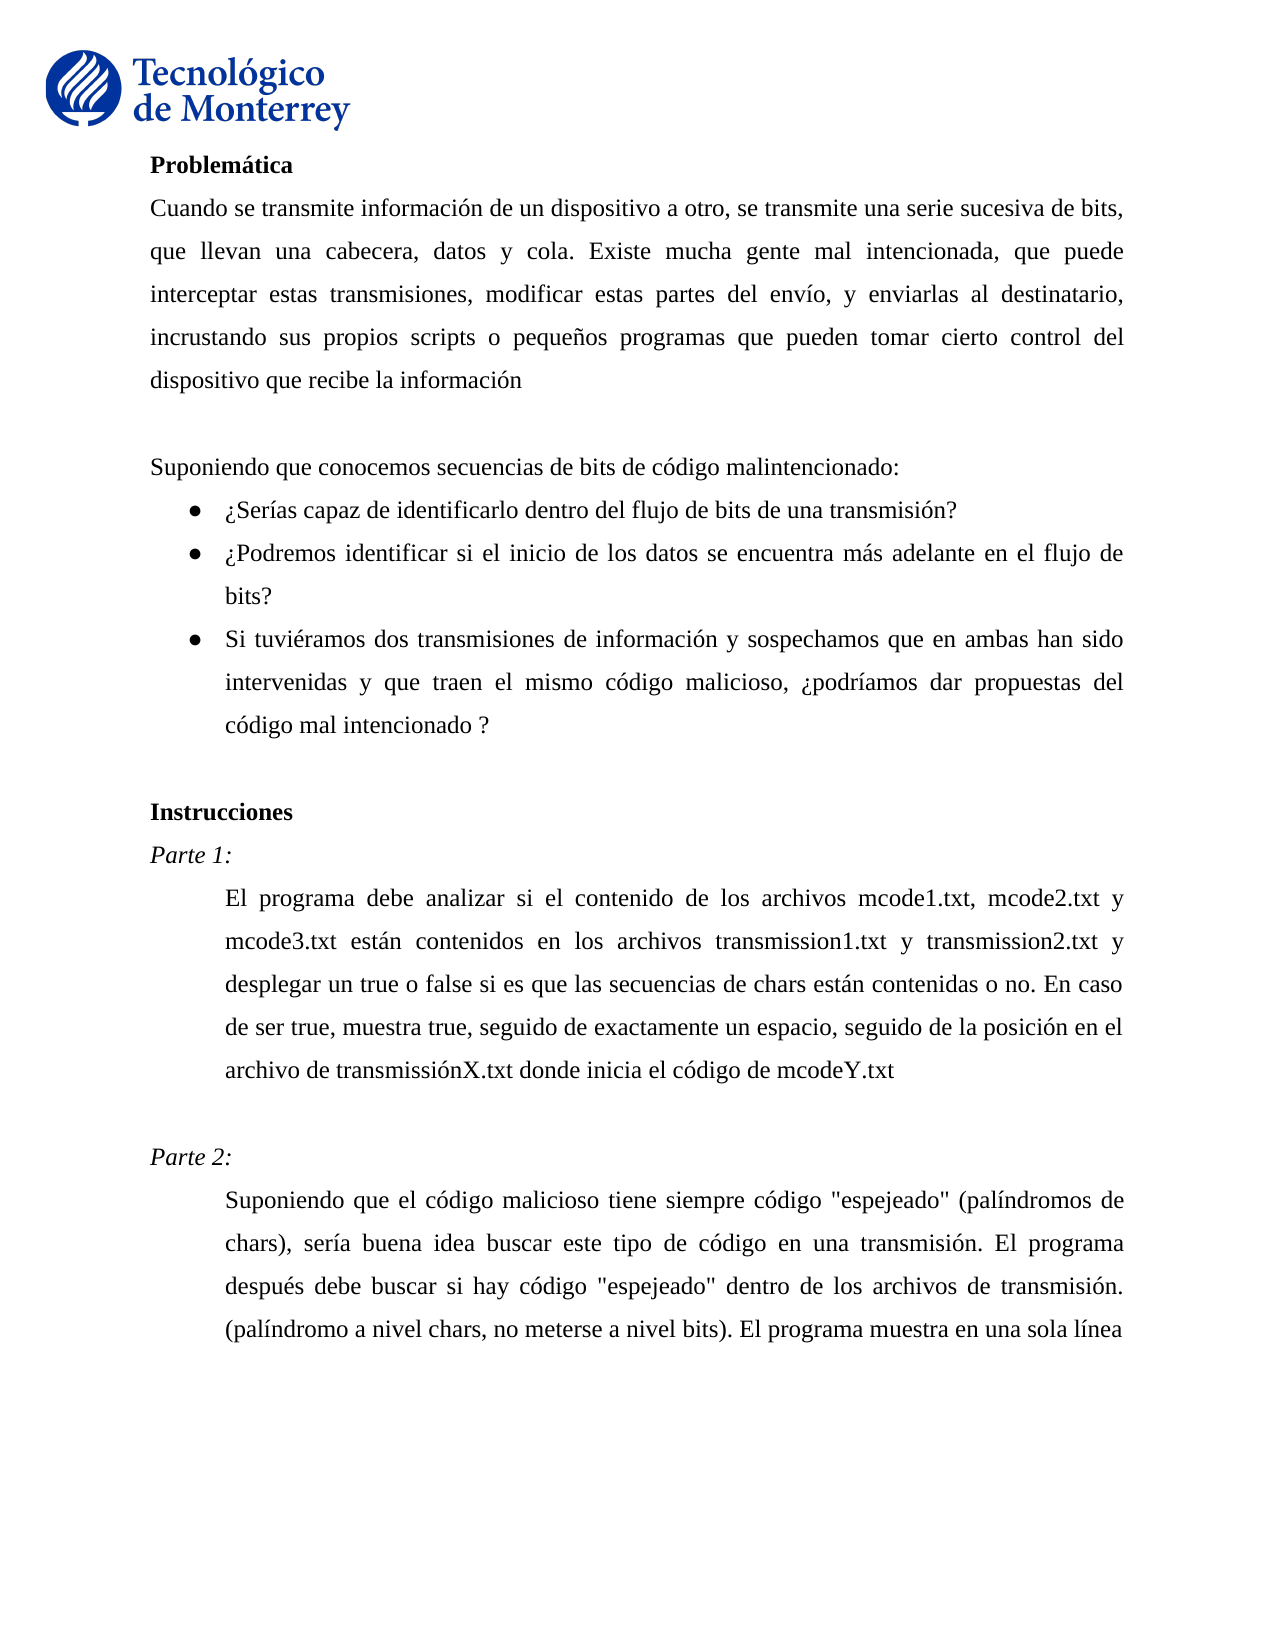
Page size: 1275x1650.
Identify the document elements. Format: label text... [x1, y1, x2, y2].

text Instrucciones [150, 797, 1125, 826]
text Parte 2: [150, 1142, 1125, 1171]
list ¿Serías capaz de identificarlo dentro del flujo de bits de una transmisión? [187, 495, 1125, 524]
text Cuando se transmite información de un dispositivo a otro, se transmite una serie sucesiva de bits, que llevan una cabecera, datos y cola. Existe mucha gente mal intencionada, que puede interceptar estas transmisiones, modificar estas partes del envío, y enviarlas al destinatario, incrustando sus propios scripts o pequeños programas que pueden tomar cierto control del dispositivo que recibe la información [150, 193, 1125, 394]
list Si tuviéramos dos transmisiones de información y sospechamos que en ambas han sido intervenidas y que traen el mismo código malicioso, ¿podríamos dar propuestas del código mal intencionado ? [187, 624, 1125, 739]
text Suponiendo que el código malicioso tiene siempre código "espejeado" (palíndromos de chars), sería buena idea buscar este tipo de código en una transmisión. El programa después debe buscar si hay código "espejeado" dentro de los archivos de transmisión. (palíndromo a nivel chars, no meterse a nivel bits). El programa muestra en una sola línea [225, 1185, 1125, 1343]
text Parte 1: [150, 840, 1125, 869]
list ¿Podremos identificar si el inicio de los datos se encuentra más adelante en el flujo de bits? [187, 538, 1125, 610]
picture [45, 50, 351, 131]
text El programa debe analizar si el contenido de los archivos mcode1.txt, mcode2.txt y mcode3.txt están contenidos en los archivos transmission1.txt y transmission2.txt y desplegar un true o false si es que las secuencias de chars están contenidas o no. En caso de ser true, muestra true, seguido de exactamente un espacio, seguido de la posición en el archivo de transmissiónX.txt donde inicia el código de mcodeY.txt [225, 883, 1125, 1084]
text Suponiendo que conocemos secuencias de bits de código malintencionado: [150, 452, 1125, 481]
text Problemática [150, 150, 1125, 179]
